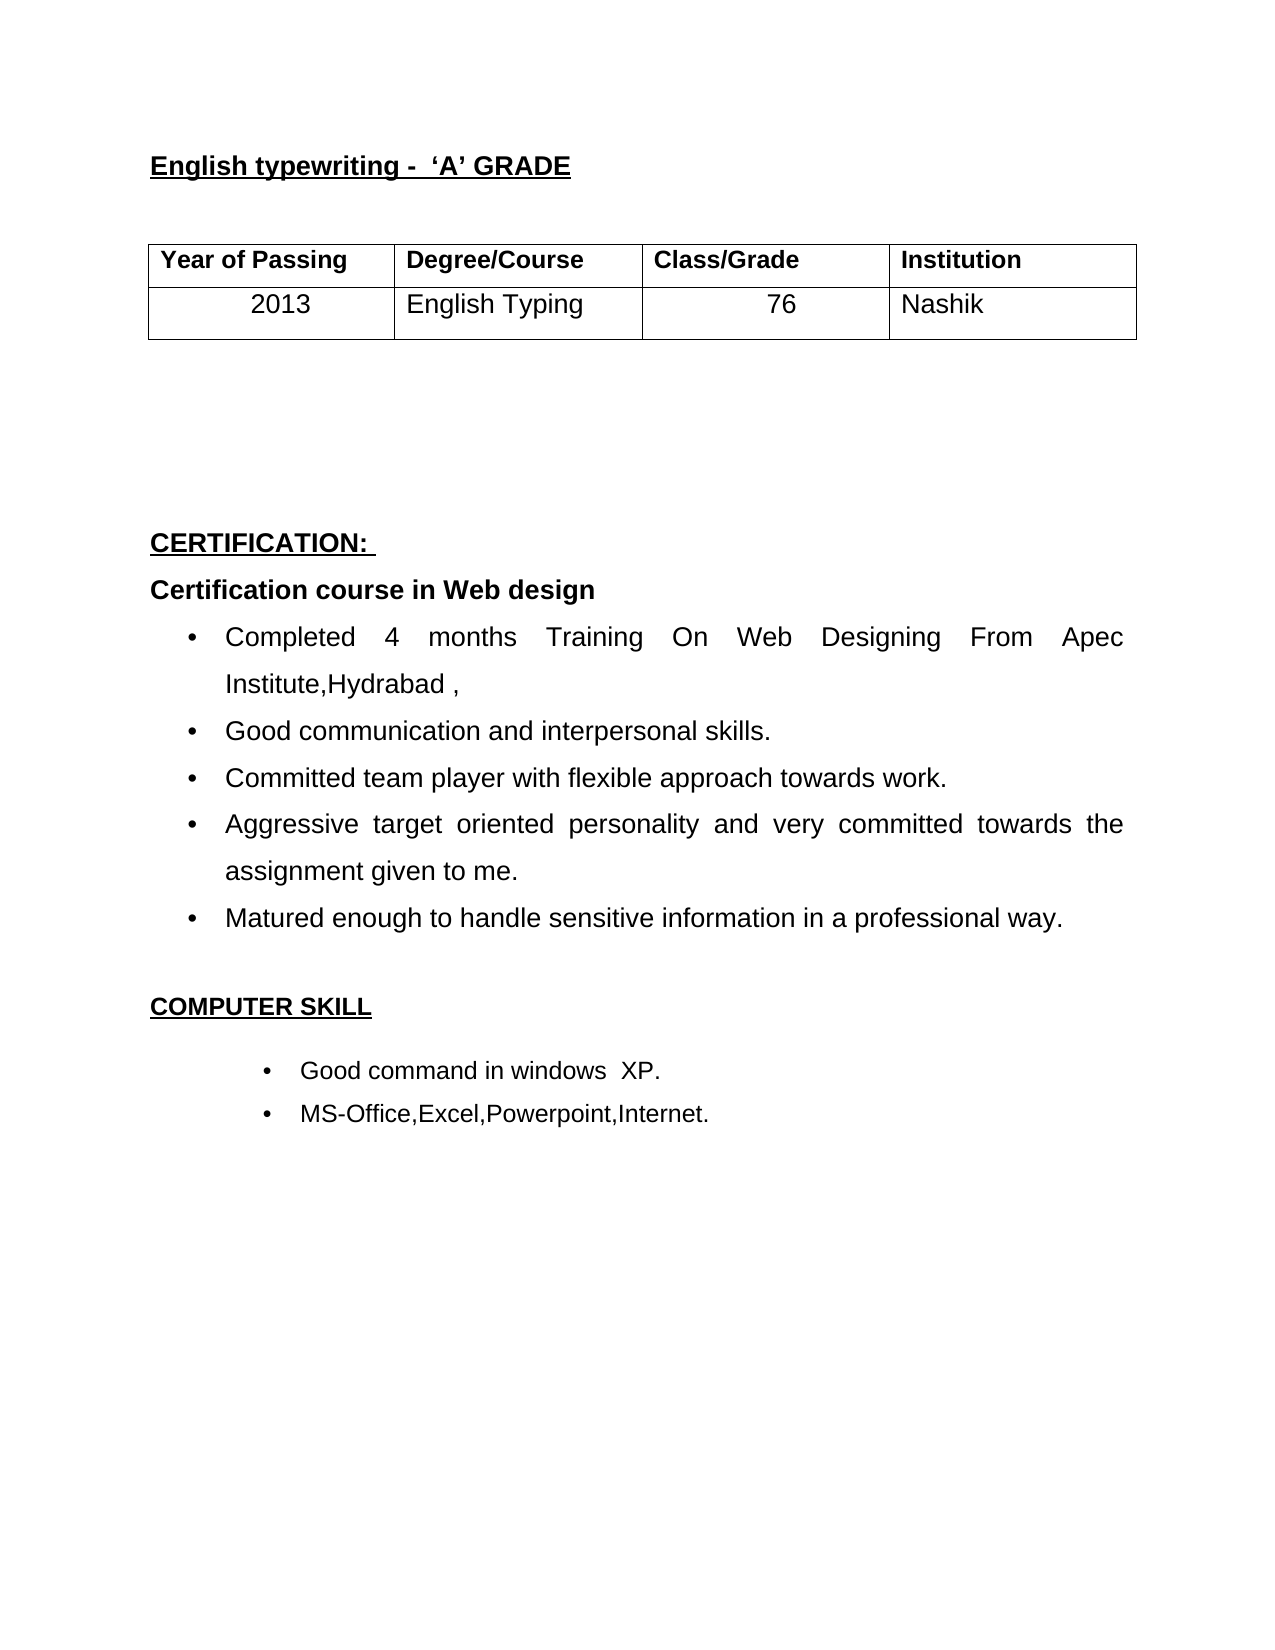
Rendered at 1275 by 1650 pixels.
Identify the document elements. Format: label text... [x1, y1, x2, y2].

text CERTIFICATION: [150, 527, 1125, 558]
table_header Class/Grade [643, 245, 889, 287]
list Completed 4 months Training On Web Designing From Apec Institute,Hydrabad , [187, 621, 1125, 699]
table_cell Nashik [890, 288, 1136, 339]
table_header Institution [890, 245, 1136, 287]
list Good command in windows XP. [262, 1056, 1125, 1085]
text Certification course in Web design [150, 574, 1125, 605]
table_cell English Typing [395, 288, 642, 339]
table_header Degree/Course [395, 245, 642, 287]
list Committed team player with flexible approach towards work. [187, 762, 1125, 793]
text COMPUTER SKILL [150, 992, 1125, 1021]
text English typewriting - ‘A’ GRADE [150, 150, 1125, 181]
table_cell 2013 [149, 288, 394, 339]
table_cell 76 [643, 288, 889, 339]
list Good communication and interpersonal skills. [187, 715, 1125, 746]
list Aggressive target oriented personality and very committed towards the assignment given to me. [187, 808, 1125, 887]
list Matured enough to handle sensitive information in a professional way. [187, 902, 1125, 933]
table_header Year of Passing [149, 245, 394, 287]
list MS-Office,Excel,Powerpoint,Internet. [262, 1099, 1125, 1128]
